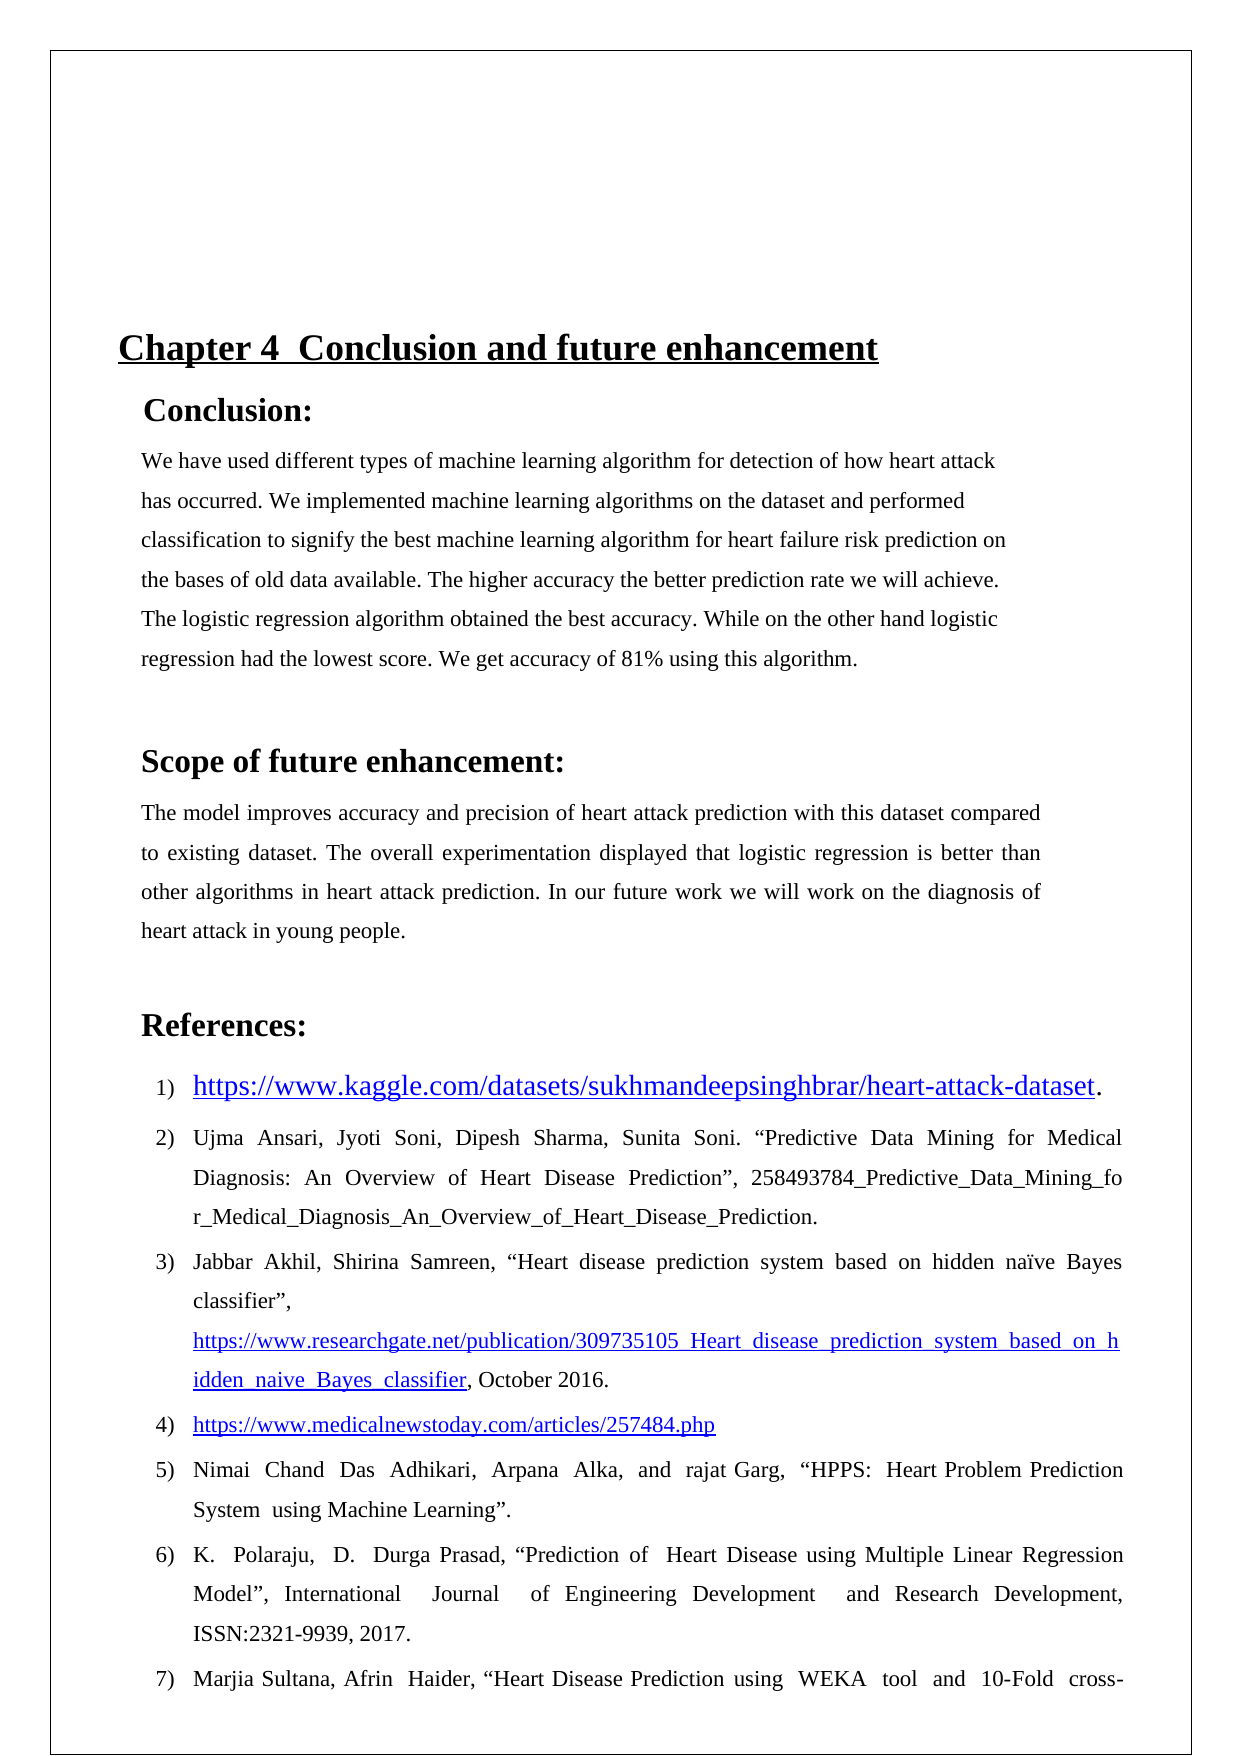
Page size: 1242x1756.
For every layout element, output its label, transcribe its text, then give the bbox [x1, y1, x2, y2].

list https://www.medicalnewstoday.com/articles/257484.php [155, 1411, 1124, 1438]
list https://www.kaggle.com/datasets/sukhmandeepsinghbrar/heart-attack-dataset. [155, 1068, 1124, 1102]
list K. Polaraju, D. Durga Prasad, “Prediction of Heart Disease using Multiple Linear Regression Model”, International Journal of Engineering Development and Research Development, ISSN:2321-9939, 2017. [155, 1541, 1124, 1646]
list Ujma Ansari, Jyoti Soni, Dipesh Sharma, Sunita Soni. “Predictive Data Mining for Medical Diagnosis: An Overview of Heart Disease Prediction”, 258493784_Predictive_Data_Mining_fo r_Medical_Diagnosis_An_Overview_of_Heart_Disease_Prediction. [155, 1124, 1124, 1229]
text We have used different types of machine learning algorithm for detection of how heart attack has occurred. We implemented machine learning algorithms on the dataset and performed classification to signify the best machine learning algorithm for heart failure risk prediction on the bases of old data available. The higher accuracy the better prediction rate we will achieve. The logistic regression algorithm obtained the best accuracy. While on the other hand logistic regression had the lowest score. We get accuracy of 81% using this algorithm. [141, 447, 1031, 671]
text References: [141, 1006, 1124, 1044]
text Chapter 4 Conclusion and future enhancement [118, 325, 1038, 368]
text Scope of future enhancement: [141, 742, 1124, 780]
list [155, 1664, 1124, 1691]
list Jabbar Akhil, Shirina Samreen, “Heart disease prediction system based on hidden naïve Bayes classifier”, https://www.researchgate.net/publication/309735105_Heart_disease_prediction_system_based_on_hidden_naive_Bayes_classifier, October 2016. [155, 1248, 1124, 1393]
text The model improves accuracy and precision of heart attack prediction with this dataset compared to existing dataset. The overall experimentation displayed that logistic regression is better than other algorithms in heart attack prediction. In our future work we will work on the diagnosis of heart attack in young people. [141, 799, 1043, 944]
text Conclusion: [118, 390, 1124, 428]
list Nimai Chand Das Adhikari, Arpana Alka, and rajat Garg, “HPPS: Heart Problem Prediction System using Machine Learning”. [155, 1456, 1124, 1522]
